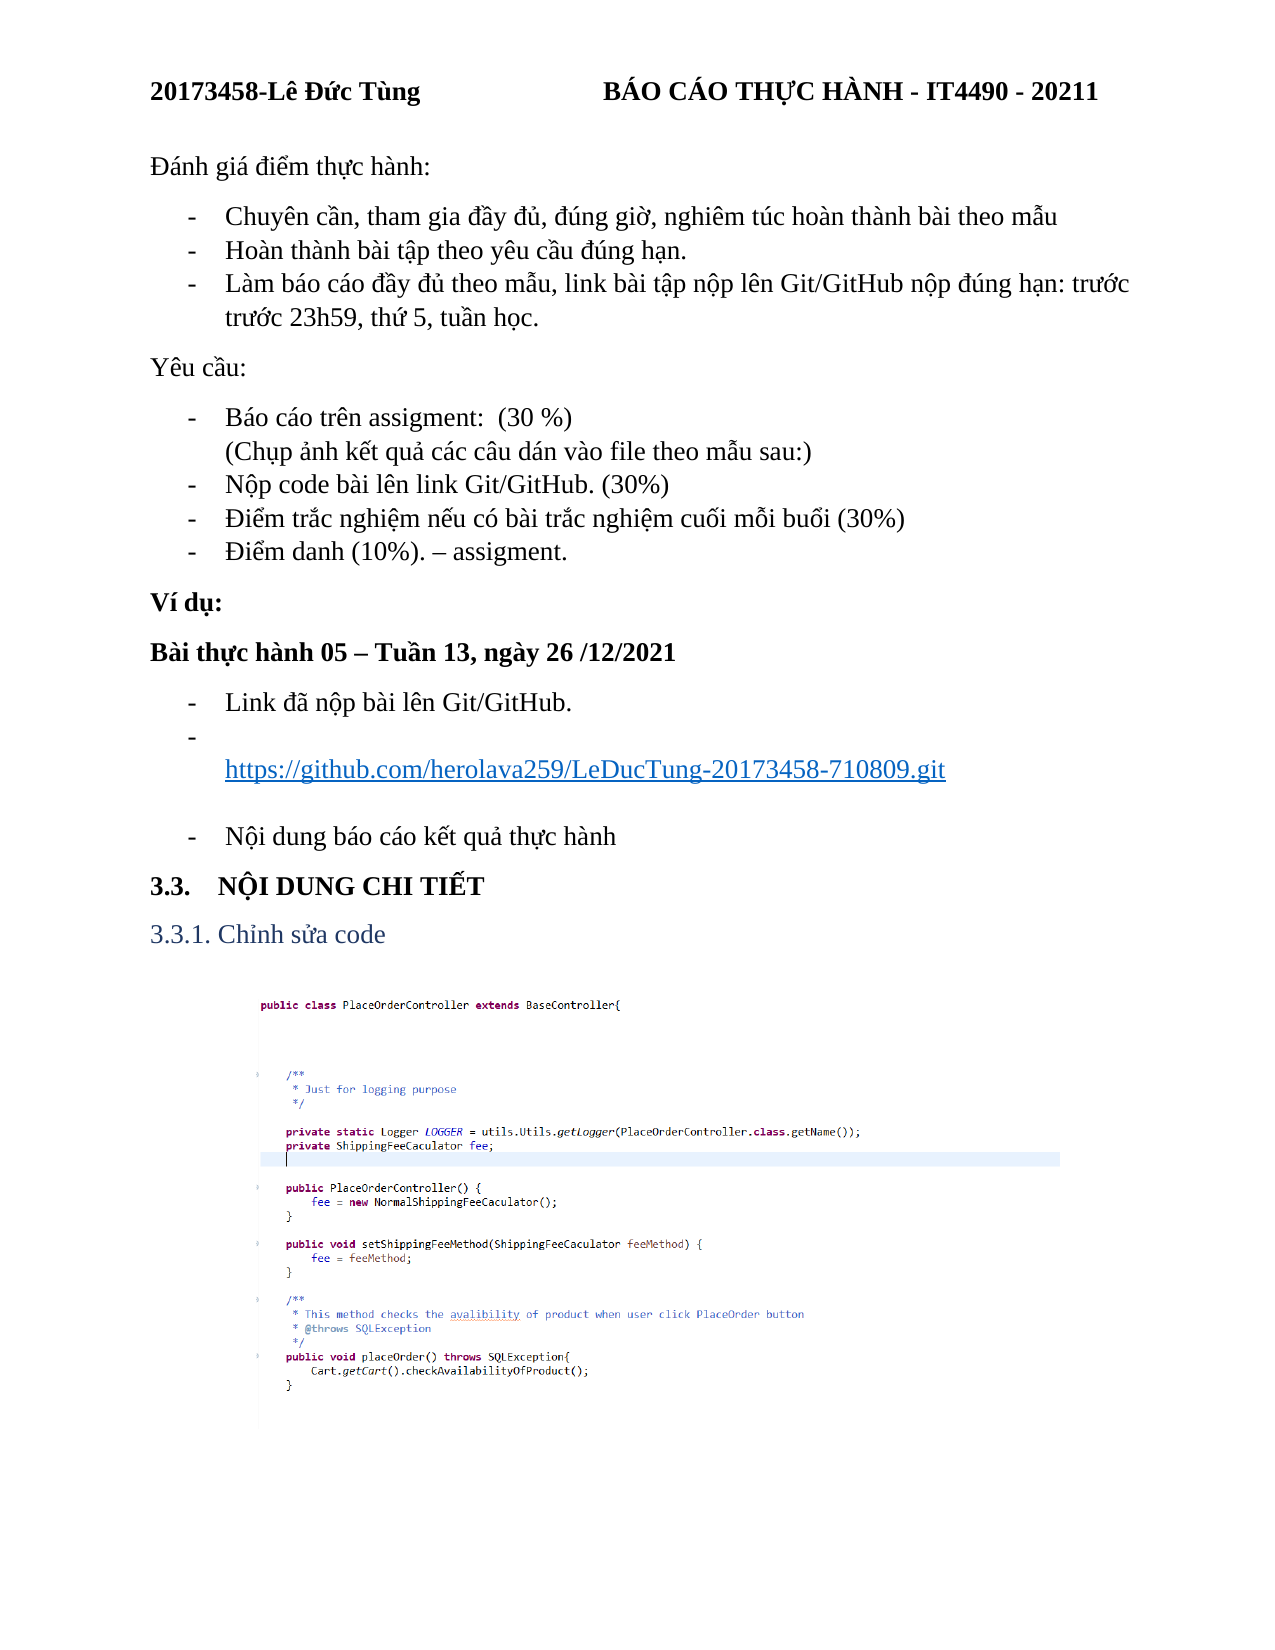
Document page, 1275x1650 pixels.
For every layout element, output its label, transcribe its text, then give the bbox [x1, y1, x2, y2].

list https://github.com/herolava259/LeDucTung-20173458-710809.git [225, 753, 1167, 784]
list Link đã nộp bài lên Git/GitHub. [187, 686, 1167, 717]
subtitle 3.3.1. Chỉnh sửa code [150, 919, 1167, 950]
text Yêu cầu: [150, 351, 1167, 382]
text Ví dụ: [150, 586, 1167, 617]
list Chuyên cần, tham gia đầy đủ, đúng giờ, nghiêm túc hoàn thành bài theo mẫu [187, 200, 1167, 231]
subtitle 3.3. NỘI DUNG CHI TIẾT [150, 870, 1167, 902]
picture [256, 999, 1060, 1429]
list Hoàn thành bài tập theo yêu cầu đúng hạn. [187, 234, 1167, 265]
list Làm báo cáo đầy đủ theo mẫu, link bài tập nộp lên Git/GitHub nộp đúng hạn: trước trước 23h59, thứ 5, tuần học. [187, 267, 1167, 332]
list Báo cáo trên assigment: (30 %) (Chụp ảnh kết quả các câu dán vào file theo mẫu sau:) [187, 401, 1167, 466]
list Nội dung báo cáo kết quả thực hành [187, 820, 1167, 851]
list Điểm trắc nghiệm nếu có bài trắc nghiệm cuối mỗi buổi (30%) [187, 502, 1167, 533]
text Đánh giá điểm thực hành: [150, 150, 1167, 181]
text Bài thực hành 05 – Tuần 13, ngày 26 /12/2021 [150, 636, 1167, 667]
list Nộp code bài lên link Git/GitHub. (30%) [187, 468, 1167, 499]
list Điểm danh (10%). – assigment. [187, 535, 1167, 567]
